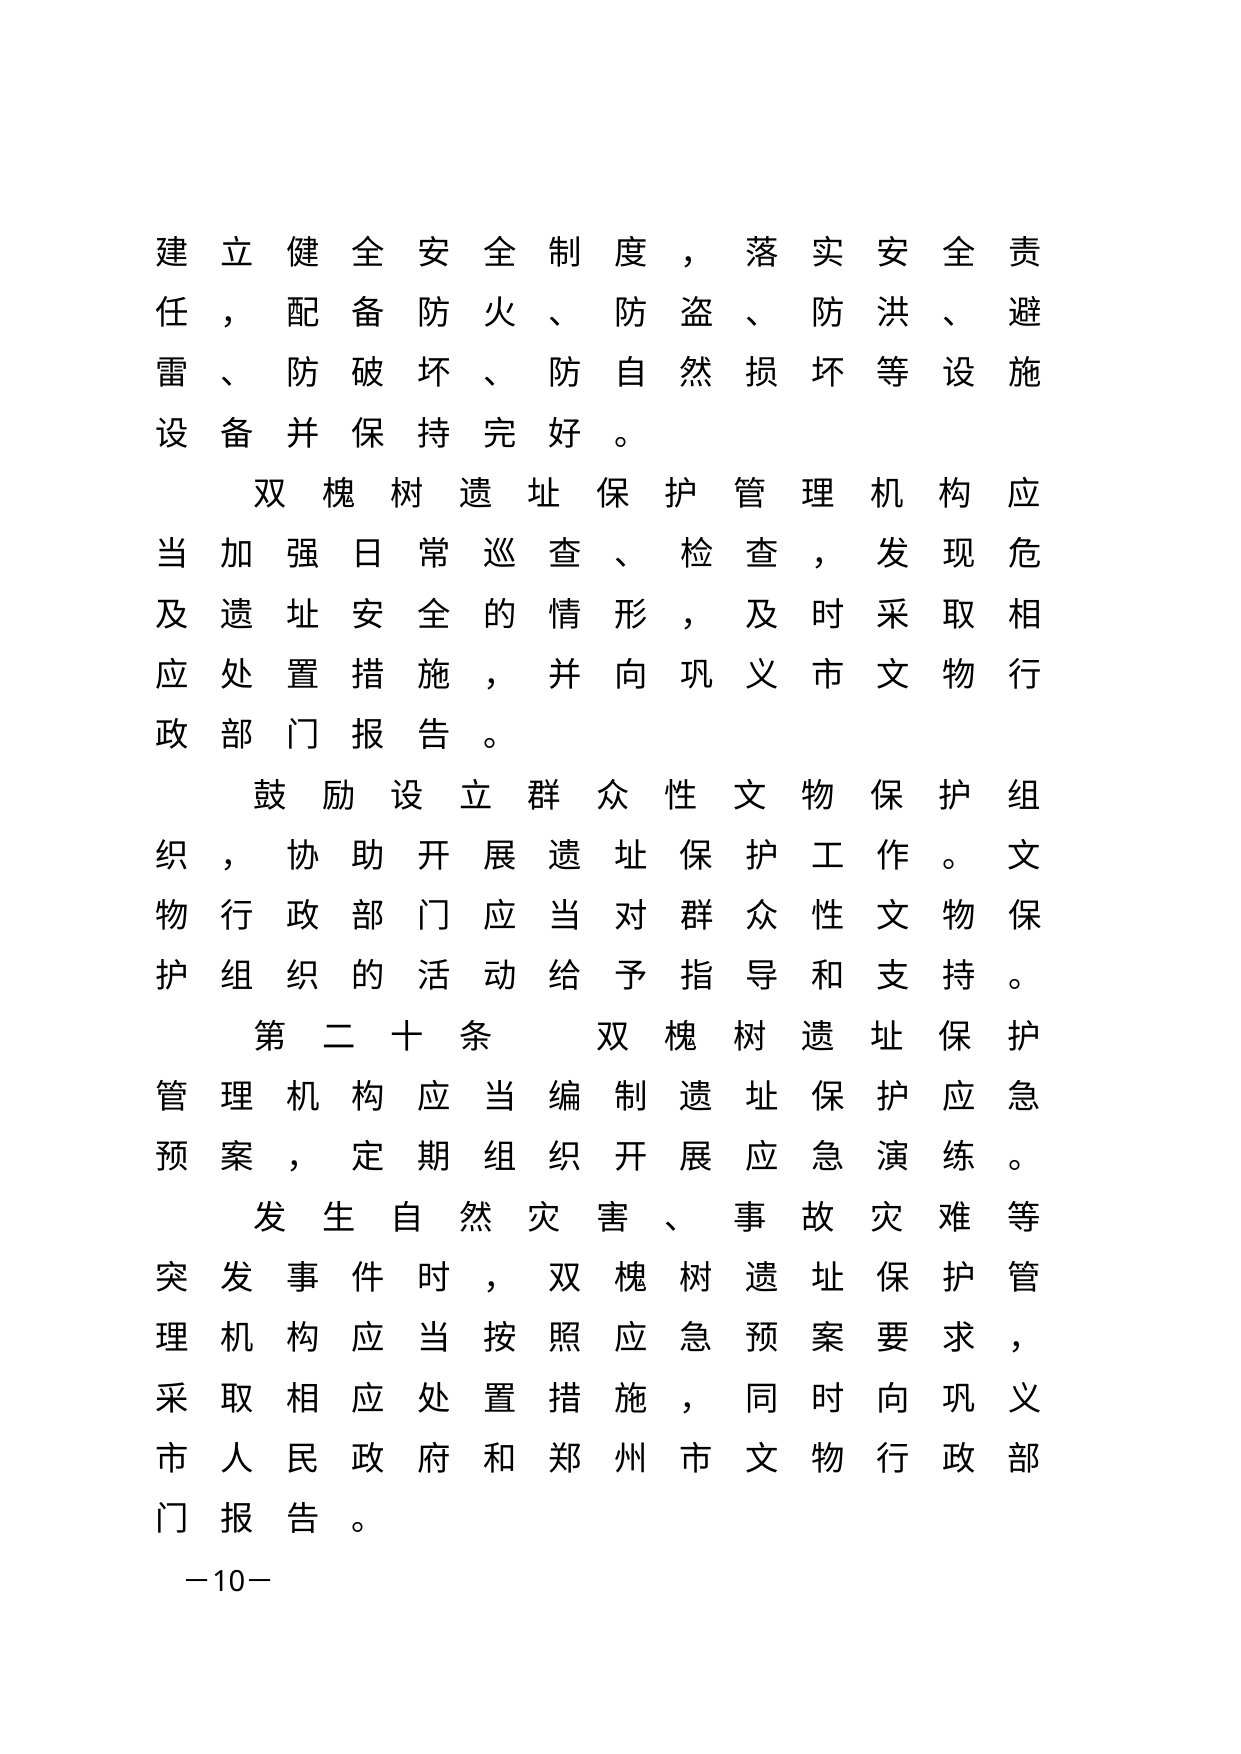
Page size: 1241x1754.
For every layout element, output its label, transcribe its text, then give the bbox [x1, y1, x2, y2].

text 第十九条 双槐树遗址保护管理机构应当按照遗址保护要求，建立健全安全制度，落实安全责任，配备防火、防盗、防洪、避雷、防破坏、防自然损坏等设施设备并保持完好。 [155, 219, 1073, 461]
text 鼓励设立群众性文物保护组织，协助开展遗址保护工作。文物行政部门应当对群众性文物保护组织的活动给予指导和支持。 [155, 762, 1073, 1003]
text 发生自然灾害、事故灾难等突发事件时，双槐树遗址保护管理机构应当按照应急预案要求，采取相应处置措施，同时向巩义市人民政府和郑州市文物行政部门报告。 [155, 1184, 1073, 1546]
text 第二十条 双槐树遗址保护管理机构应当编制遗址保护应急预案，定期组织开展应急演练。 [155, 1003, 1073, 1184]
text 双槐树遗址保护管理机构应当加强日常巡查、检查，发现危及遗址安全的情形，及时采取相应处置措施，并向巩义市文物行政部门报告。 [155, 461, 1073, 762]
